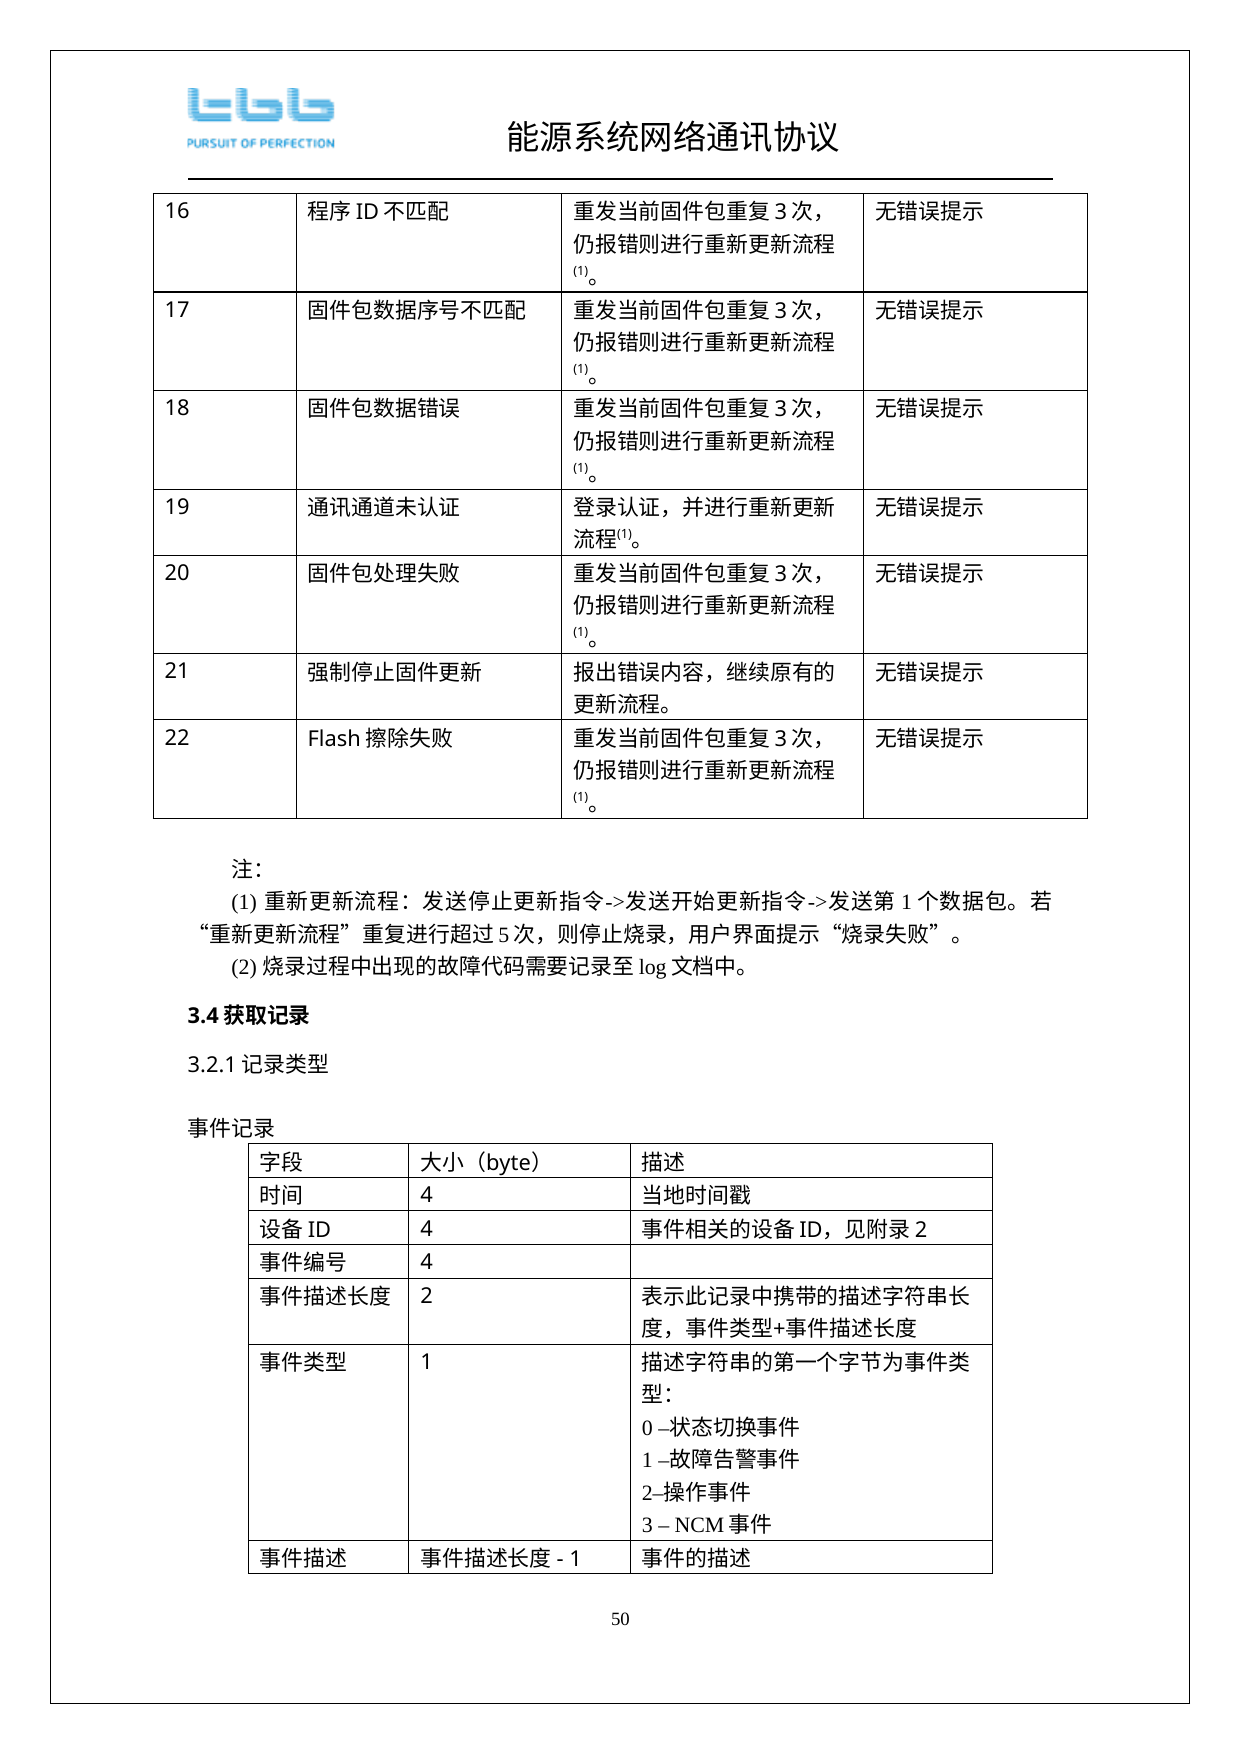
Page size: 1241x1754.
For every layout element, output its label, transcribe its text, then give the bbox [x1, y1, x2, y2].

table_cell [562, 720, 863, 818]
text 注： [187, 851, 1053, 884]
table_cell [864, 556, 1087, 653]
text (2) 烧录过程中出现的故障代码需要记录至log文档中。 [187, 949, 1053, 981]
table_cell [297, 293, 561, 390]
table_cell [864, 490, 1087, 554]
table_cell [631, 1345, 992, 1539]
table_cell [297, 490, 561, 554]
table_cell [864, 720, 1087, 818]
picture [187, 88, 336, 150]
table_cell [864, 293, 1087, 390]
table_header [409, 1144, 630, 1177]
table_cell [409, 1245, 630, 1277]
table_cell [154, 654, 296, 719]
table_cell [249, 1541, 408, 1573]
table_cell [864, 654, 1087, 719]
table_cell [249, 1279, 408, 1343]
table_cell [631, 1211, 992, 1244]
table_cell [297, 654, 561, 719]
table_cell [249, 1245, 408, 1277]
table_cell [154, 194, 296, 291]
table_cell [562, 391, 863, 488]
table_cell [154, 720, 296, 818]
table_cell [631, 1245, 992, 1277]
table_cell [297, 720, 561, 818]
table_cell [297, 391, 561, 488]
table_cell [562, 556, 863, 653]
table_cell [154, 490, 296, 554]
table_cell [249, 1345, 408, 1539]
text 事件记录 [187, 1111, 1053, 1143]
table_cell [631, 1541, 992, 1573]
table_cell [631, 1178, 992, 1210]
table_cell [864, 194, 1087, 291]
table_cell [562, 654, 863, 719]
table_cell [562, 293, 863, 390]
subtitle 3.2.1记录类型 [187, 1046, 1053, 1079]
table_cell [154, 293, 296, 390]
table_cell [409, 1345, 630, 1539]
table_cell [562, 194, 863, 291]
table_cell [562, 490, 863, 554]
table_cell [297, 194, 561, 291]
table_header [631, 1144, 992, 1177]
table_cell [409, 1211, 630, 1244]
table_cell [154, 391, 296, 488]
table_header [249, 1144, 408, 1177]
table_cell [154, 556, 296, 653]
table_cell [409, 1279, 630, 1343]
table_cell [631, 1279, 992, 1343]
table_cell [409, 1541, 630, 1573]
text (1) 重新更新流程：发送停止更新指令->发送开始更新指令->发送第1个数据包。若“重新更新流程”重复进行超过5次，则停止烧录，用户界面提示“烧录失败”。 [187, 884, 1053, 949]
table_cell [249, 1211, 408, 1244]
subtitle 3.4获取记录 [187, 997, 1053, 1030]
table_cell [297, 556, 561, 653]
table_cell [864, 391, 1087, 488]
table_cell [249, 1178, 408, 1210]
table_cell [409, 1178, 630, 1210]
